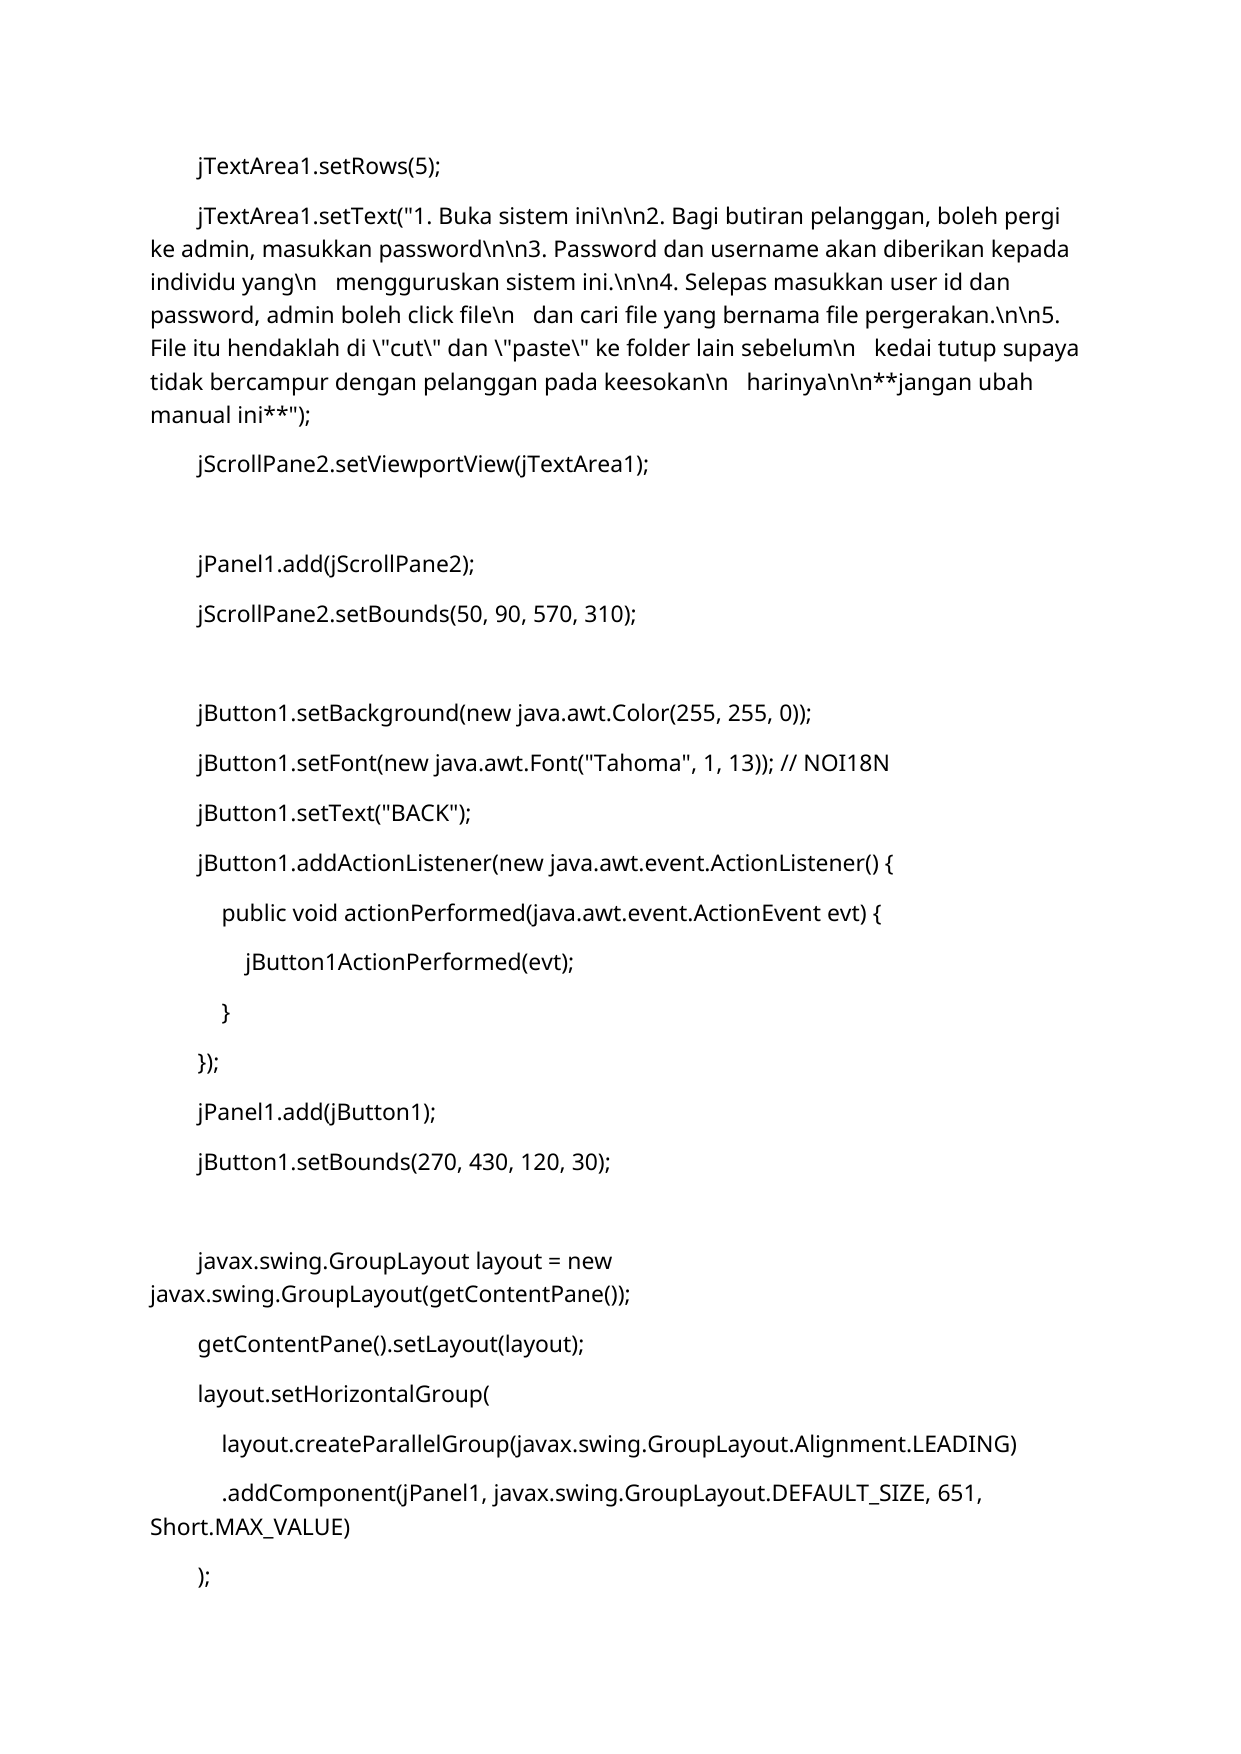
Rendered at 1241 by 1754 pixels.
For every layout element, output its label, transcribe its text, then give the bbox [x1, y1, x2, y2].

text .addComponent(jPanel1, javax.swing.GroupLayout.DEFAULT_SIZE, 651, Short.MAX_VALUE) [150, 1477, 1090, 1542]
text }); [150, 1046, 1090, 1077]
text ); [150, 1560, 1090, 1591]
text jButton1ActionPerformed(evt); [150, 946, 1090, 977]
text } [150, 996, 1090, 1027]
text jTextArea1.setText("1. Buka sistem ini\n\n2. Bagi butiran pelanggan, boleh pergi ke admin, masukkan password\n\n3. Password dan username akan diberikan kepada individu yang\n mengguruskan sistem ini.\n\n4. Selepas masukkan user id dan password, admin boleh click file\n dan cari file yang bernama file pergerakan.\n\n5. File itu hendaklah di \"cut\" dan \"paste\" ke folder lain sebelum\n kedai tutup supaya tidak bercampur dengan pelanggan pada keesokan\n harinya\n\n**jangan ubah manual ini**"); [150, 200, 1090, 430]
text public void actionPerformed(java.awt.event.ActionEvent evt) { [150, 896, 1090, 928]
text jPanel1.add(jScrollPane2); [150, 548, 1090, 579]
text jButton1.addActionListener(new java.awt.event.ActionListener() { [150, 847, 1090, 878]
text jButton1.setBackground(new java.awt.Color(255, 255, 0)); [150, 697, 1090, 728]
text getContentPane().setLayout(layout); [150, 1328, 1090, 1359]
text jPanel1.add(jButton1); [150, 1096, 1090, 1127]
text jScrollPane2.setBounds(50, 90, 570, 310); [150, 598, 1090, 629]
text javax.swing.GroupLayout layout = new javax.swing.GroupLayout(getContentPane()); [150, 1245, 1090, 1309]
text jTextArea1.setRows(5); [150, 150, 1090, 181]
text jButton1.setBounds(270, 430, 120, 30); [150, 1145, 1090, 1177]
text layout.setHorizontalGroup( [150, 1378, 1090, 1409]
text layout.createParallelGroup(javax.swing.GroupLayout.Alignment.LEADING) [150, 1427, 1090, 1459]
text jScrollPane2.setViewportView(jTextArea1); [150, 448, 1090, 479]
text jButton1.setText("BACK"); [150, 797, 1090, 828]
text jButton1.setFont(new java.awt.Font("Tahoma", 1, 13)); // NOI18N [150, 747, 1090, 778]
